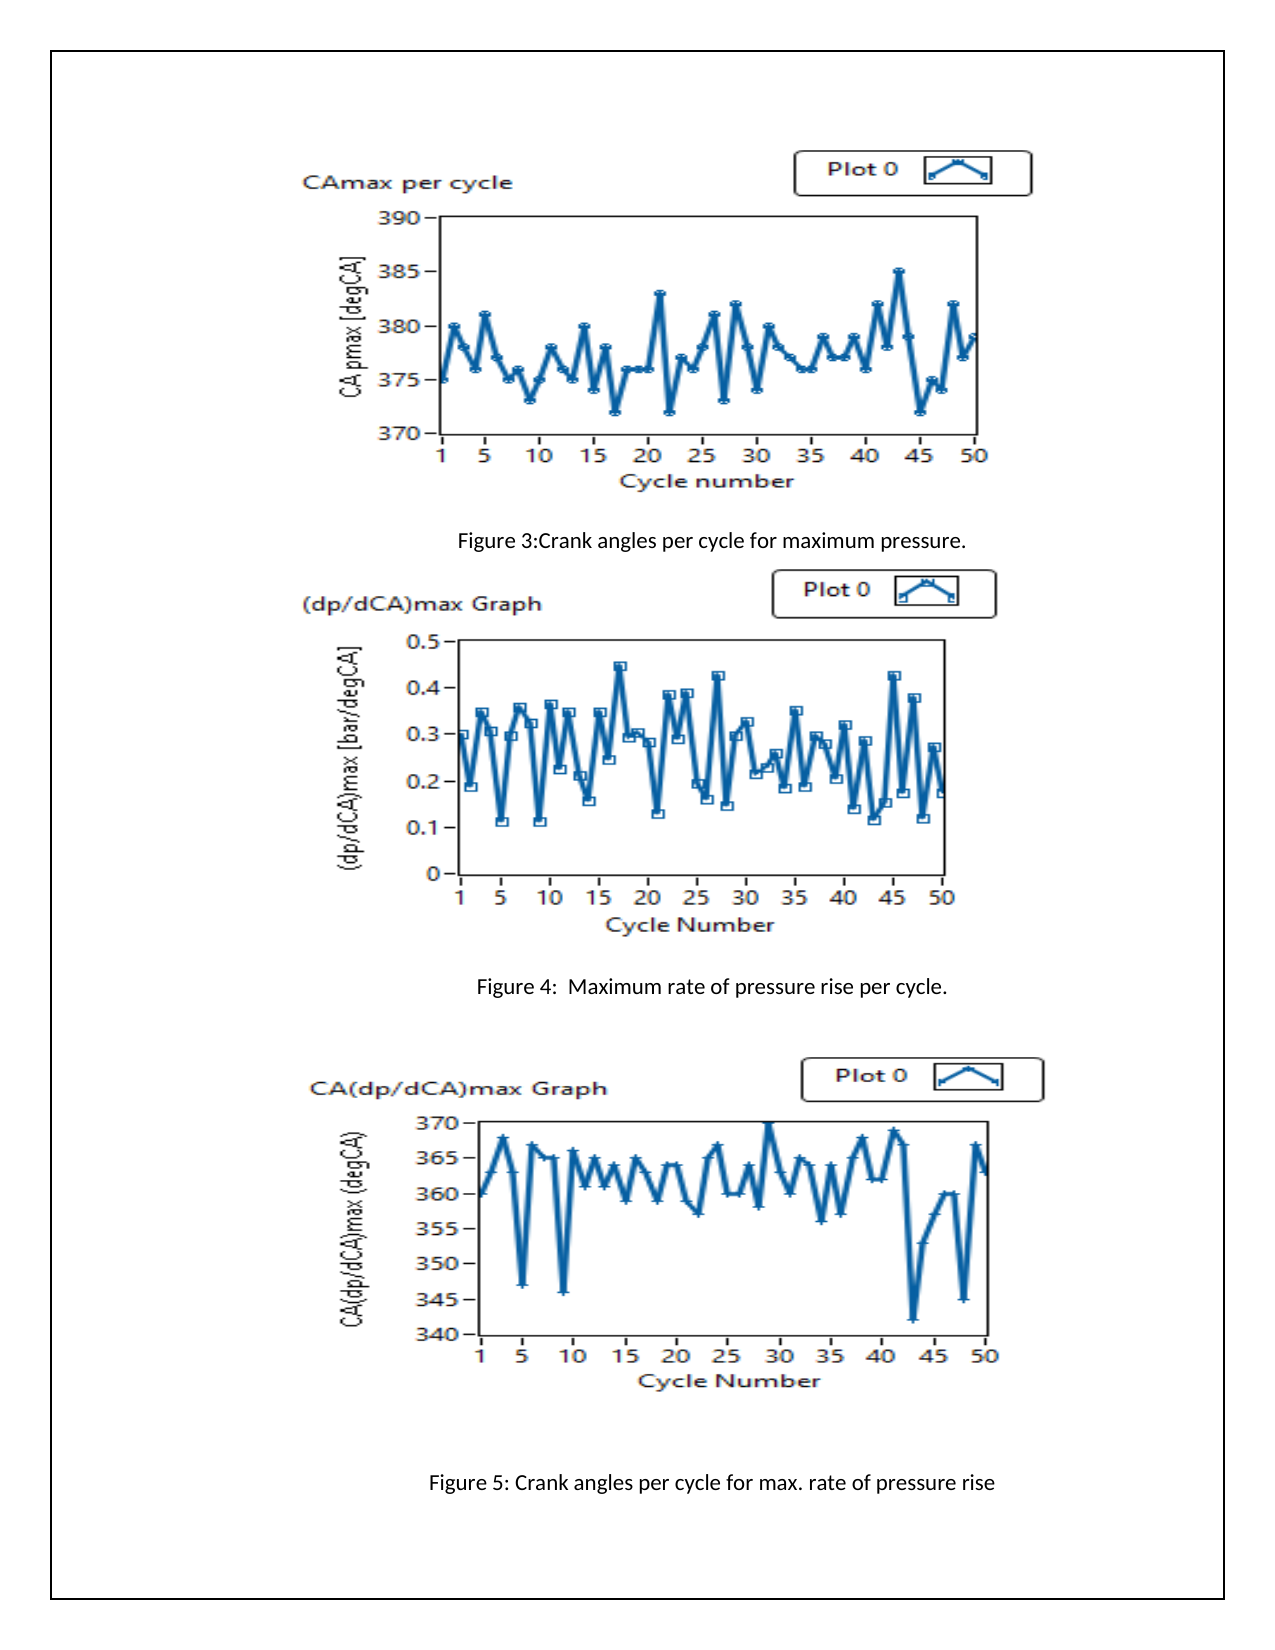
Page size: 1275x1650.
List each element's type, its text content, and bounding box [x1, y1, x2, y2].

picture [300, 150, 1038, 513]
picture [300, 1056, 1050, 1412]
list Figure 4: Maximum rate of pressure rise per cycle. [300, 972, 1125, 1001]
list Figure 5: Crank angles per cycle for max. rate of pressure rise [300, 1468, 1125, 1496]
list Figure 3:Crank angles per cycle for maximum pressure. [300, 526, 1125, 554]
picture [300, 568, 1002, 959]
